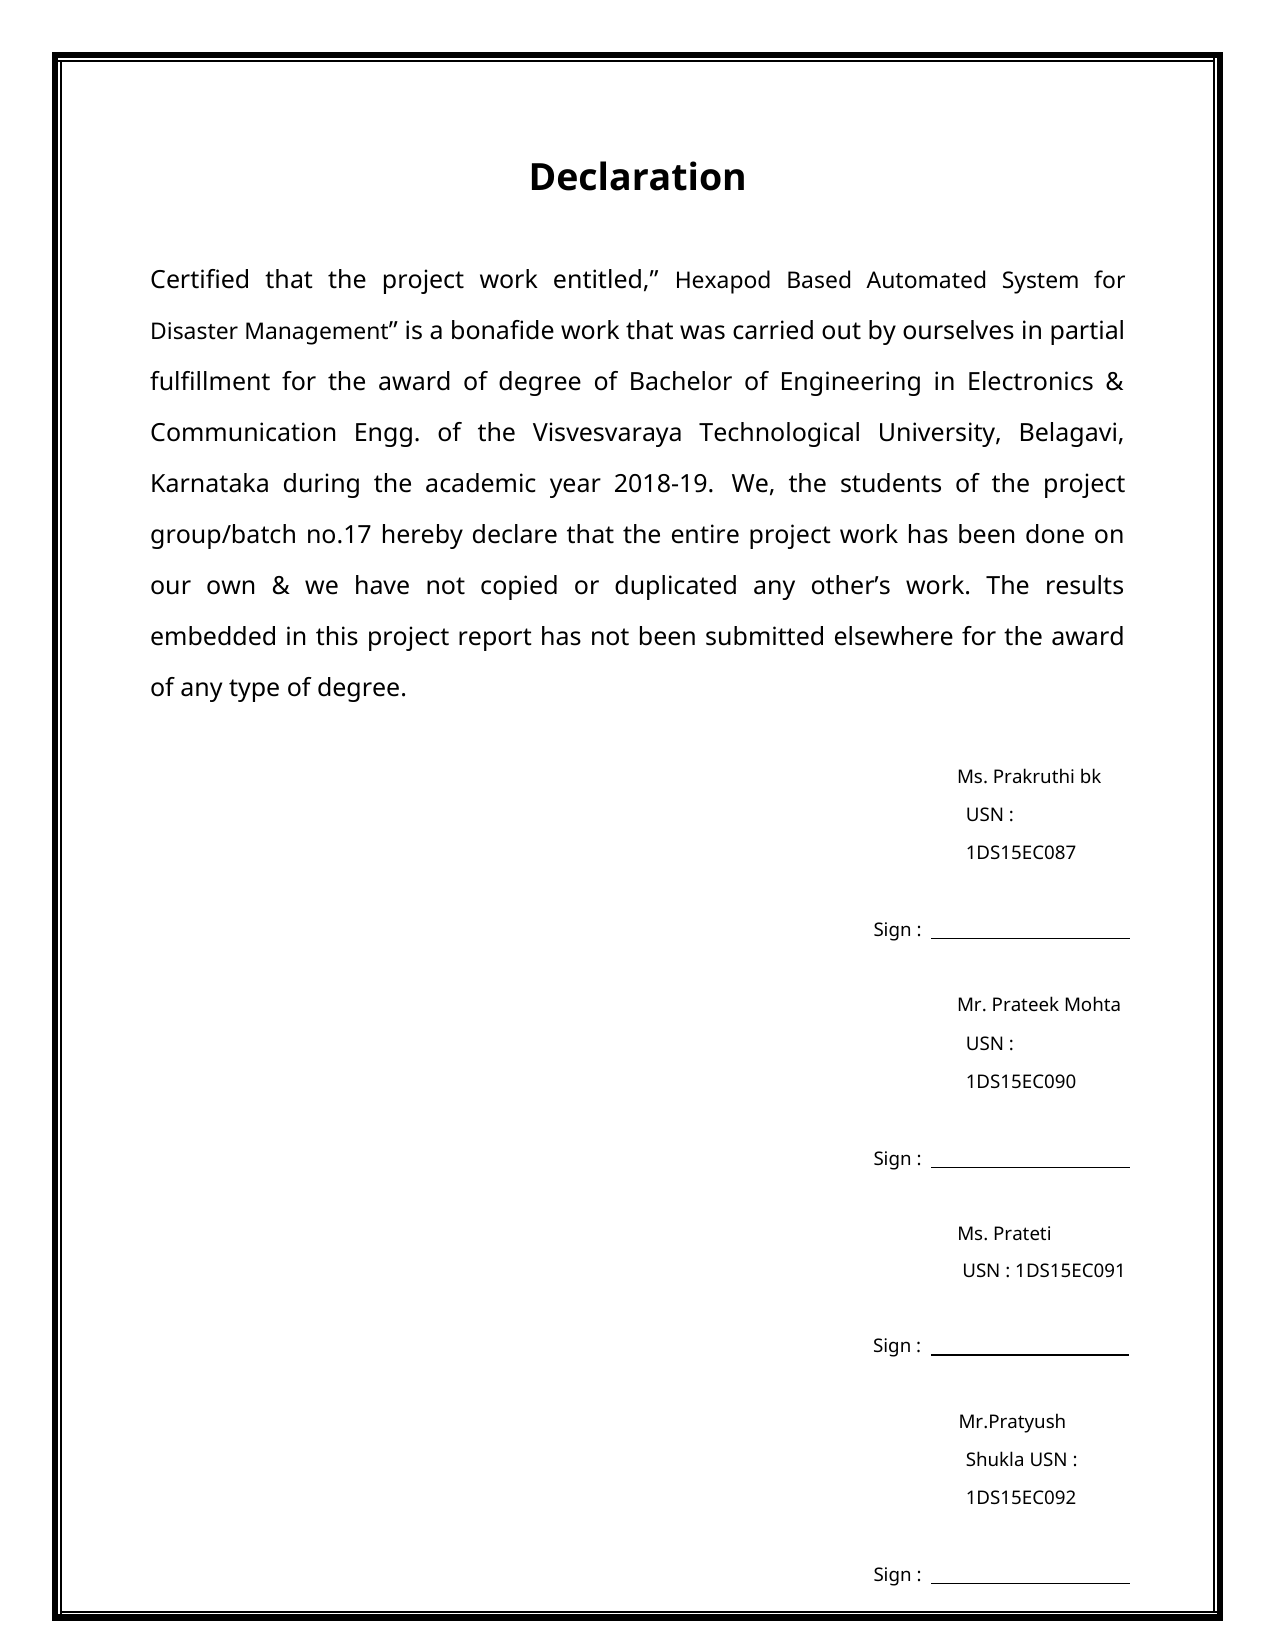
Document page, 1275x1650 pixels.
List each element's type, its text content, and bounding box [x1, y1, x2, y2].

text Ms. Prakruthi bk USN : 1DS15EC087 [957, 763, 1127, 865]
text USN : 1DS15EC091 [133, 1258, 1126, 1283]
text Ms. Prateti [920, 1220, 1088, 1246]
text Mr.Pratyush Shukla USN : 1DS15EC092 [958, 1408, 1126, 1510]
text Sign : [133, 1145, 1129, 1171]
text Sign : [133, 1561, 1129, 1587]
text Sign : [133, 916, 1129, 942]
text Mr. Prateek Mohta USN : 1DS15EC090 [957, 992, 1127, 1094]
subtitle Certified that the project work entitled,” Hexapod Based Automated System for Disaster Management” is a bonafide work that was carried out by ourselves in partial fulfillment for the award of degree of Bachelor of Engineering in Electronics & Communication Engg. of the Visvesvaraya Technological University, Belagavi, Karnataka during the academic year 2018-19. We, the students of the project group/batch no.17 hereby declare that the entire project work has been done on our own & we have not copied or duplicated any other’s work. The results embedded in this project report has not been submitted elsewhere for the award of any type of degree. [150, 262, 1126, 704]
text Sign : [860, 1333, 1142, 1358]
subtitle Declaration [186, 150, 1088, 201]
